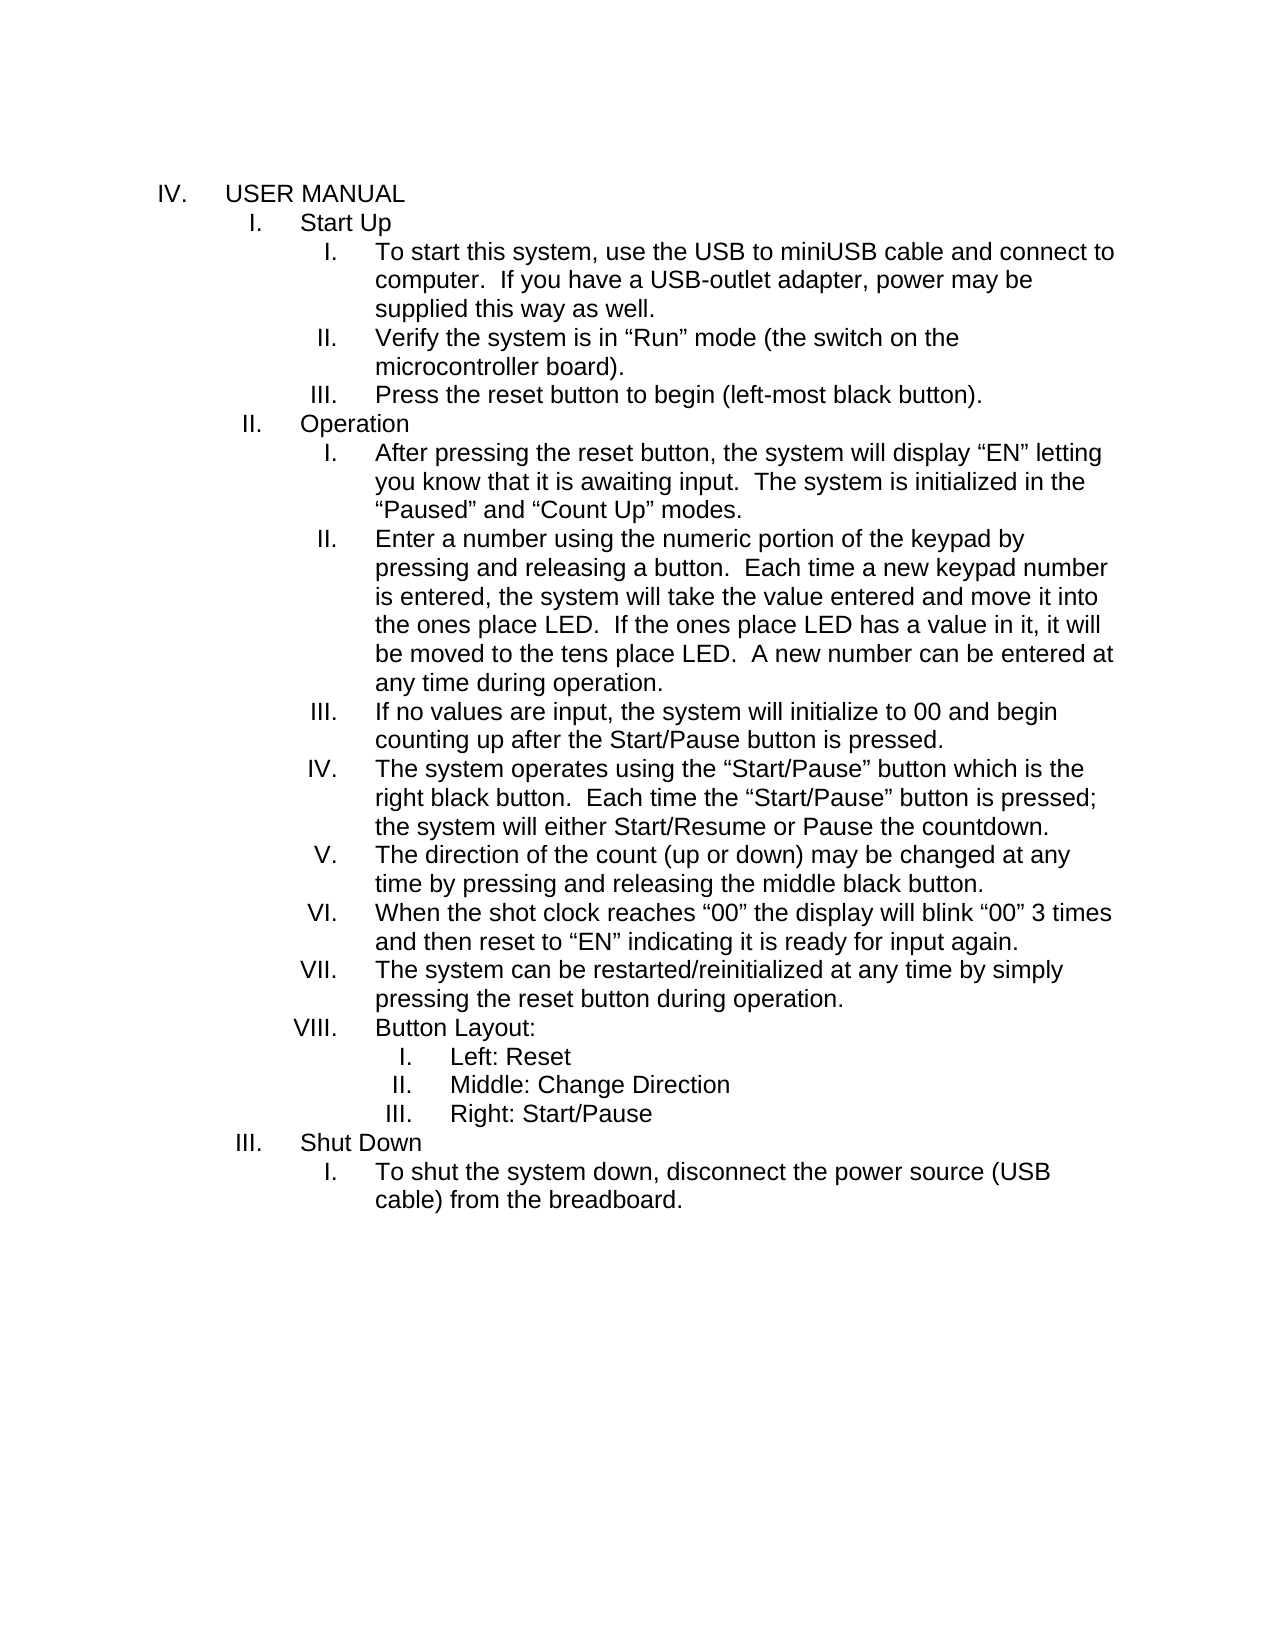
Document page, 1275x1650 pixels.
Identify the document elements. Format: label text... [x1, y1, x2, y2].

list Enter a number using the numeric portion of the keypad by pressing and releasing a button. Each time a new keypad number is entered, the system will take the value entered and move it into the ones place LED. If the ones place LED has a value in it, it will be moved to the tens place LED. A new number can be entered at any time during operation. [337, 524, 1125, 697]
list Start Up [262, 208, 1125, 237]
list USER MANUAL [187, 179, 1125, 208]
list Middle: Change Direction [412, 1070, 1125, 1099]
list Right: Start/Pause [412, 1099, 1125, 1128]
list The system operates using the “Start/Pause” button which is the right black button. Each time the “Start/Pause” button is pressed; the system will either Start/Resume or Pause the countdown. [337, 754, 1125, 840]
list The direction of the count (up or down) may be changed at any time by pressing and releasing the middle black button. [337, 840, 1125, 898]
list Verify the system is in “Run” mode (the switch on the microcontroller board). [337, 323, 1125, 380]
list Shut Down [262, 1128, 1125, 1157]
list Button Layout: [337, 1013, 1125, 1042]
list Operation [262, 409, 1125, 438]
list When the shot clock reaches “00” the display will blink “00” 3 times and then reset to “EN” indicating it is ready for input again. [337, 898, 1125, 955]
list If no values are input, the system will initialize to 00 and begin counting up after the Start/Pause button is pressed. [337, 697, 1125, 754]
list Press the reset button to begin (left-most black button). [337, 380, 1125, 409]
list After pressing the reset button, the system will display “EN” letting you know that it is awaiting input. The system is initialized in the “Paused” and “Count Up” modes. [337, 438, 1125, 524]
list To shut the system down, disconnect the power source (USB cable) from the breadboard. [337, 1157, 1125, 1214]
list The system can be restarted/reinitialized at any time by simply pressing the reset button during operation. [337, 955, 1125, 1013]
list To start this system, use the USB to miniUSB cable and connect to computer. If you have a USB-outlet adapter, power may be supplied this way as well. [337, 237, 1125, 323]
list Left: Reset [412, 1042, 1125, 1070]
